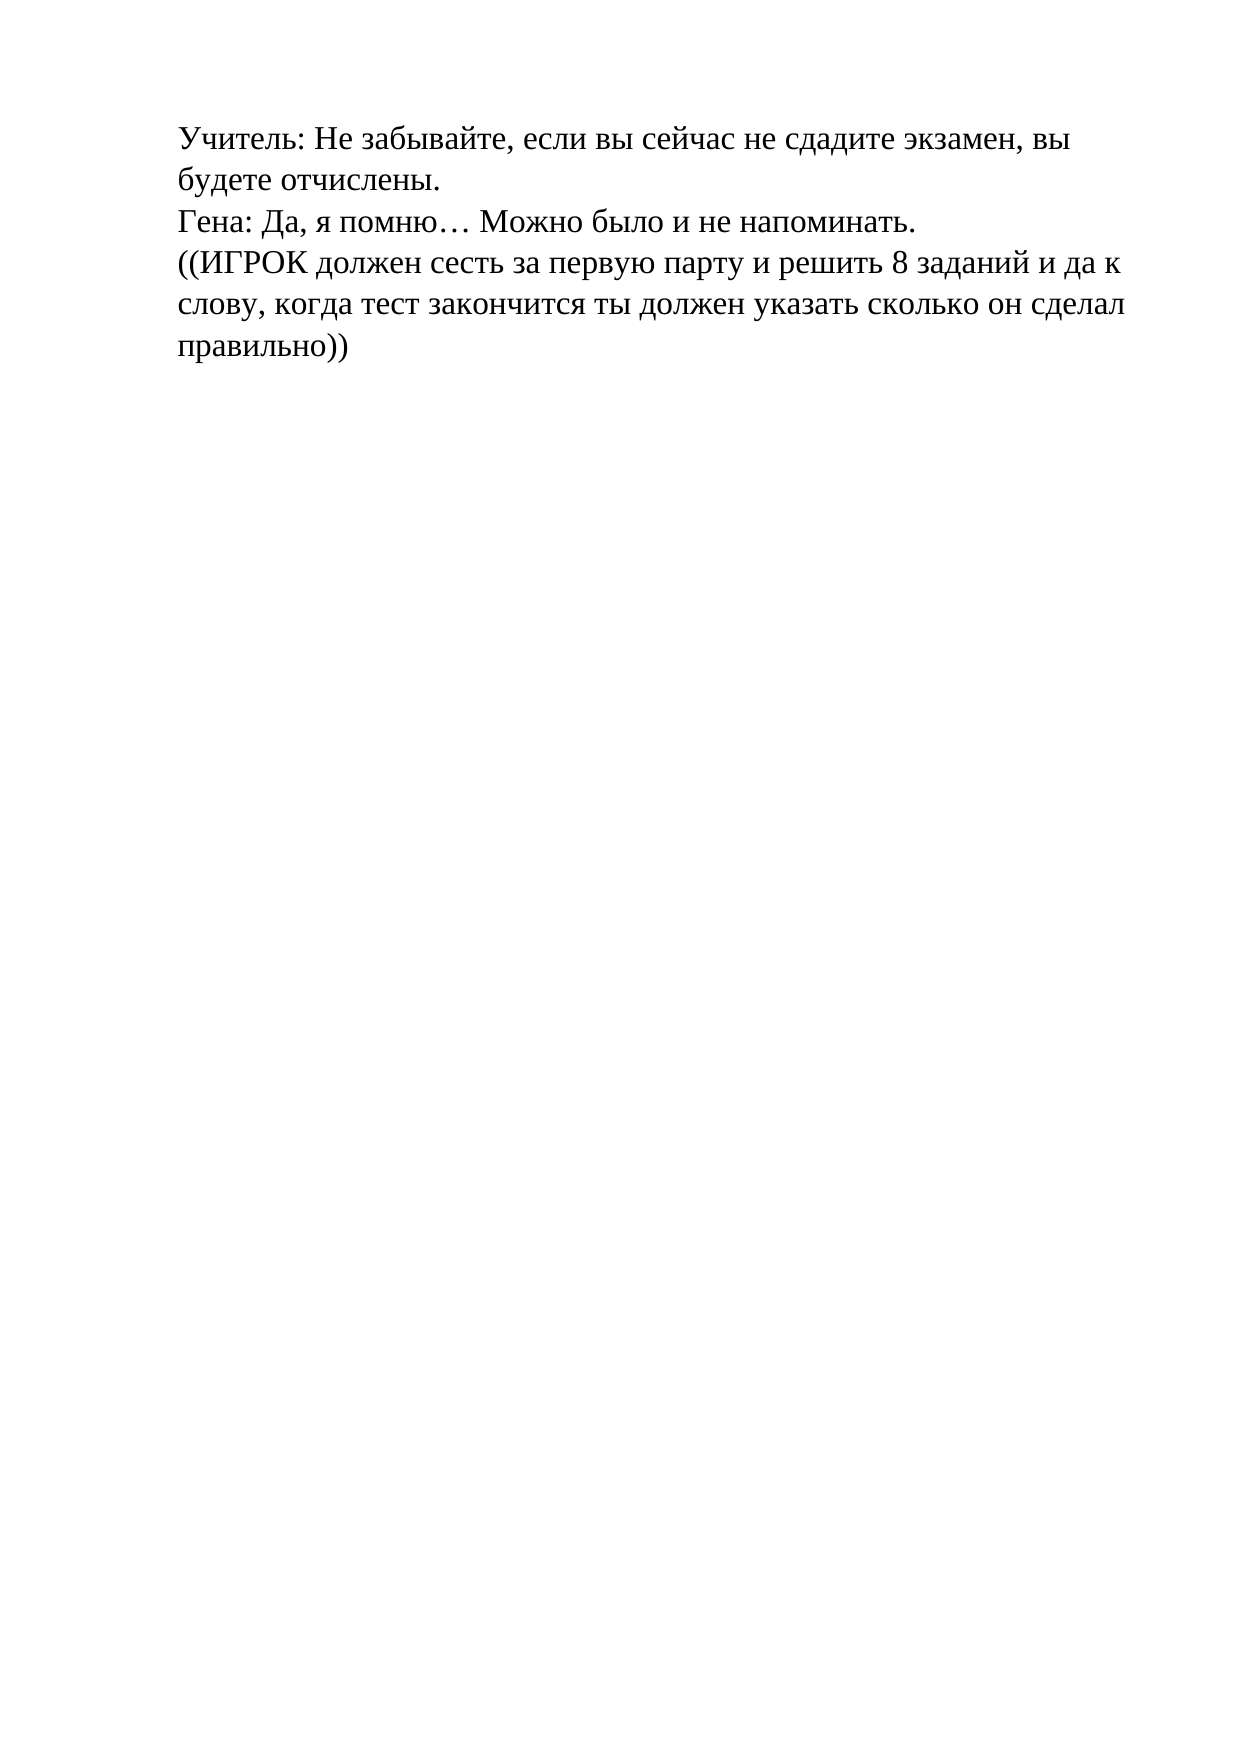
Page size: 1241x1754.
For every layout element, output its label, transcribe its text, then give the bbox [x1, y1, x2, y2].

text Учитель: Не забывайте, если вы сейчас не сдадите экзамен, вы будете отчислены. Гена: Да, я помню… Можно было и не напоминать. ((ИГРОК должен сесть за первую парту и решить 8 заданий и да к слову, когда тест закончится ты должен указать сколько он сделал правильно)) [177, 118, 1152, 363]
